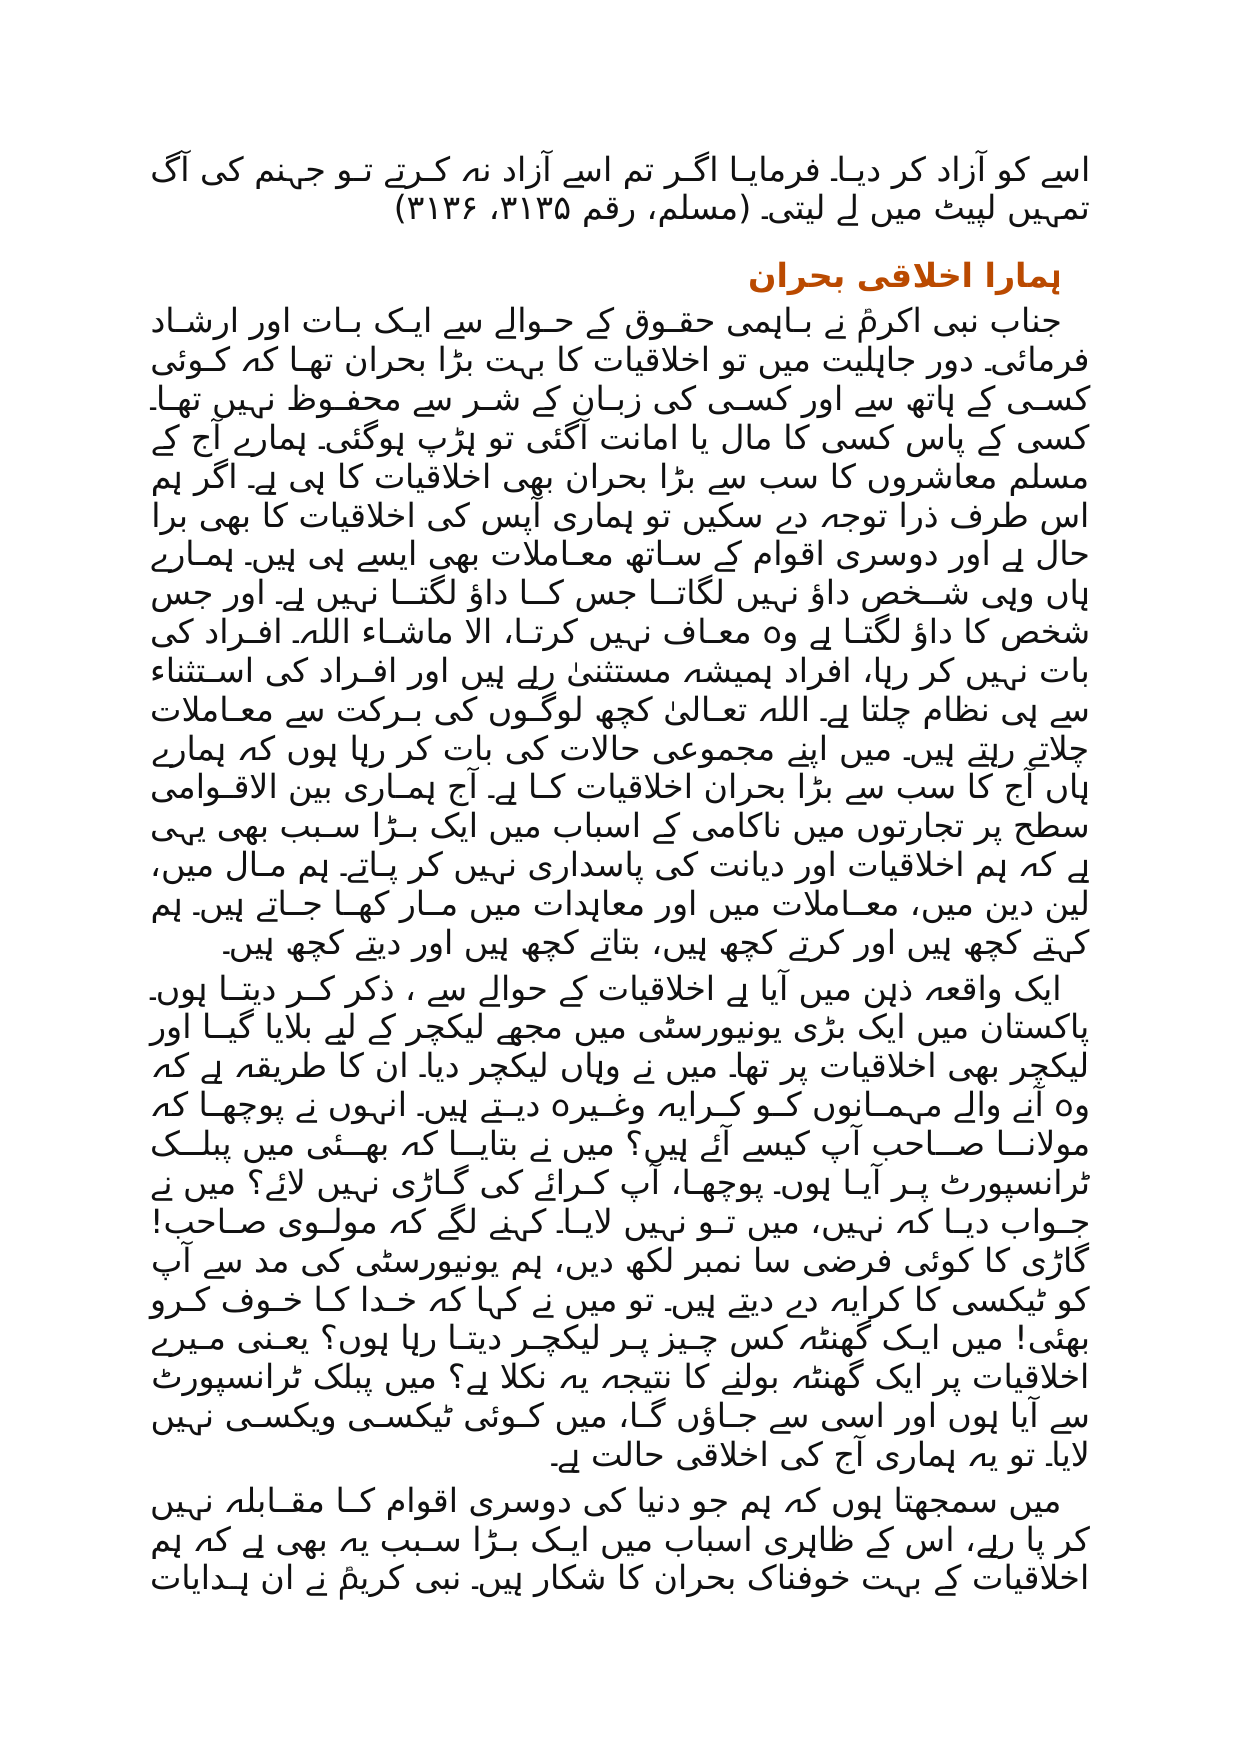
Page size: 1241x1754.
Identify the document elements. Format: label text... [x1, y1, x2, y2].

text ایک واقعہ ذہن میں آیا ہے اخلاقیات کے حوالے سے ، ذکر کر دیتا ہوں۔ پاکستان میں ایک بڑی یونیورسٹی میں مجھے لیکچر کے لیے بلایا گیا اور لیکچر بھی اخلاقیات پر تھا۔ میں نے وہاں لیکچر دیا۔ ان کا طریقہ ہے کہ وہ آنے والے مہمانوں کو کرایہ وغیرہ دیتے ہیں۔ انہوں نے پوچھا کہ مولانا صاحب آپ کیسے آئے ہیں؟ میں نے بتایا کہ بھئی میں پبلک ٹرانسپورٹ پر آیا ہوں۔ پوچھا، آپ کرائے کی گاڑی نہیں لائے؟ میں نے جواب دیا کہ نہیں، میں تو نہیں لایا۔ کہنے لگے کہ مولوی صاحب! گاڑی کا کوئی فرضی سا نمبر لکھ دیں، ہم یونیورسٹی کی مد سے آپ کو ٹیکسی کا کرایہ دے دیتے ہیں۔ تو میں نے کہا کہ خدا کا خوف کرو بھئی! میں ایک گھنٹہ کس چیز پر لیکچر دیتا رہا ہوں؟ یعنی میرے اخلاقیات پر ایک گھنٹہ بولنے کا نتیجہ یہ نکلا ہے؟ میں پبلک ٹرانسپورٹ سے آیا ہوں اور اسی سے جاؤں گا، میں کوئی ٹیکسی ویکسی نہیں لایا۔ تو یہ ہماری آج کی اخلاقی حالت ہے۔ [150, 969, 1090, 1474]
text ہمارا اخلاقی بحران [150, 257, 1090, 296]
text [150, 150, 1090, 228]
text جناب نبی اکرمؐ نے باہمی حقوق کے حوالے سے ایک بات اور ارشاد فرمائی۔ دور جاہلیت میں تو اخلاقیات کا بہت بڑا بحران تھا کہ کوئی کسی کے ہاتھ سے اور کسی کی زبان کے شر سے محفوظ نہیں تھا۔ کسی کے پاس کسی کا مال یا امانت آگئی تو ہڑپ ہوگئی۔ ہمارے آج کے مسلم معاشروں کا سب سے بڑا بحران بھی اخلاقیات کا ہی ہے۔ اگر ہم اس طرف ذرا توجہ دے سکیں تو ہماری آپس کی اخلاقیات کا بھی برا حال ہے اور دوسری اقوام کے ساتھ معاملات بھی ایسے ہی ہیں۔ ہمارے ہاں وہی شخص داؤ نہیں لگاتا جس کا داؤ لگتا نہیں ہے۔ اور جس شخص کا داؤ لگتا ہے وہ معاف نہیں کرتا، الا ماشاء اللہ۔ افراد کی بات نہیں کر رہا، افراد ہمیشہ مستثنیٰ رہے ہیں اور افراد کی استثناء سے ہی نظام چلتا ہے۔ اللہ تعالیٰ کچھ لوگوں کی برکت سے معاملات چلاتے رہتے ہیں۔ میں اپنے مجموعی حالات کی بات کر رہا ہوں کہ ہمارے ہاں آج کا سب سے بڑا بحران اخلاقیات کا ہے۔ آج ہماری بین الاقوامی سطح پر تجارتوں میں ناکامی کے اسباب میں ایک بڑا سبب بھی یہی ہے کہ ہم اخلاقیات اور دیانت کی پاسداری نہیں کر پاتے۔ ہم مال میں، لین دین میں، معاملات میں اور معاہدات میں مار کھا جاتے ہیں۔ ہم کہتے کچھ ہیں اور کرتے کچھ ہیں، بتاتے کچھ ہیں اور دیتے کچھ ہیں۔ [150, 302, 1090, 962]
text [150, 1481, 1090, 1598]
